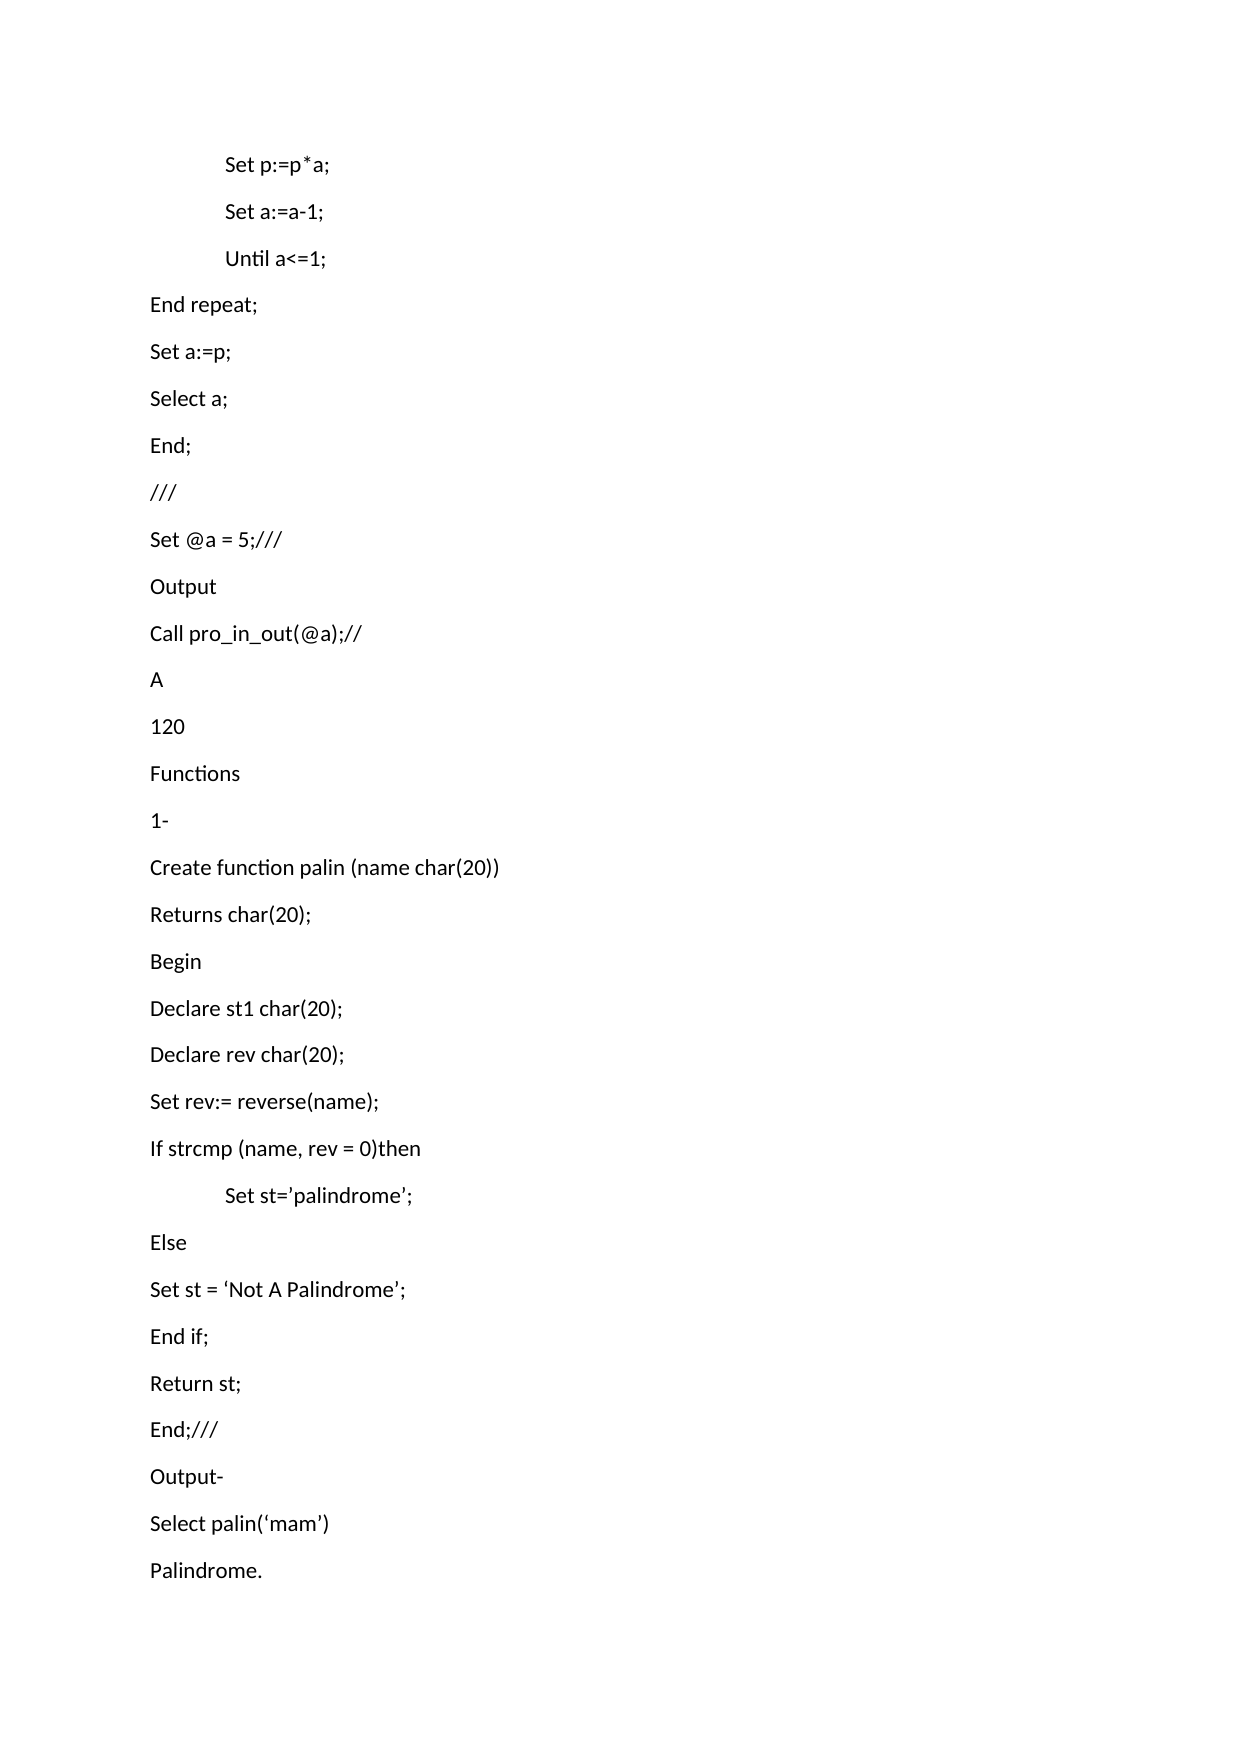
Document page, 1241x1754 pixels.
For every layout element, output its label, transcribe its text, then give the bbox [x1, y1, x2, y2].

text Set a:=p; [150, 337, 1090, 366]
text Declare st1 char(20); [150, 994, 1090, 1022]
text Set rev:= reverse(name); [150, 1087, 1090, 1116]
text Output- [150, 1462, 1090, 1491]
text Call pro_in_out(@a);// [150, 619, 1090, 647]
text Set @a = 5;/// [150, 525, 1090, 553]
text 120 [150, 712, 1090, 741]
text Begin [150, 947, 1090, 975]
text End if; [150, 1322, 1090, 1350]
text 1- [150, 806, 1090, 834]
text Set st = ‘Not A Palindrome’; [150, 1275, 1090, 1303]
text Return st; [150, 1369, 1090, 1397]
text Select a; [150, 384, 1090, 412]
text End; [150, 431, 1090, 459]
text Returns char(20); [150, 900, 1090, 928]
text Set a:=a-1; [150, 197, 1090, 225]
text /// [150, 478, 1090, 506]
text Until a<=1; [150, 244, 1090, 272]
text End repeat; [150, 291, 1090, 319]
text Functions [150, 759, 1090, 787]
text A [150, 666, 1090, 694]
text End;/// [150, 1416, 1090, 1444]
text Declare rev char(20); [150, 1041, 1090, 1069]
text Else [150, 1228, 1090, 1256]
text Set st=’palindrome’; [150, 1181, 1090, 1209]
text Select palin(‘mam’) [150, 1509, 1090, 1537]
text Palindrome. [150, 1556, 1090, 1584]
text Create function palin (name char(20)) [150, 853, 1090, 881]
text Output [150, 572, 1090, 600]
text Set p:=p*a; [150, 150, 1090, 178]
text If strcmp (name, rev = 0)then [150, 1134, 1090, 1162]
